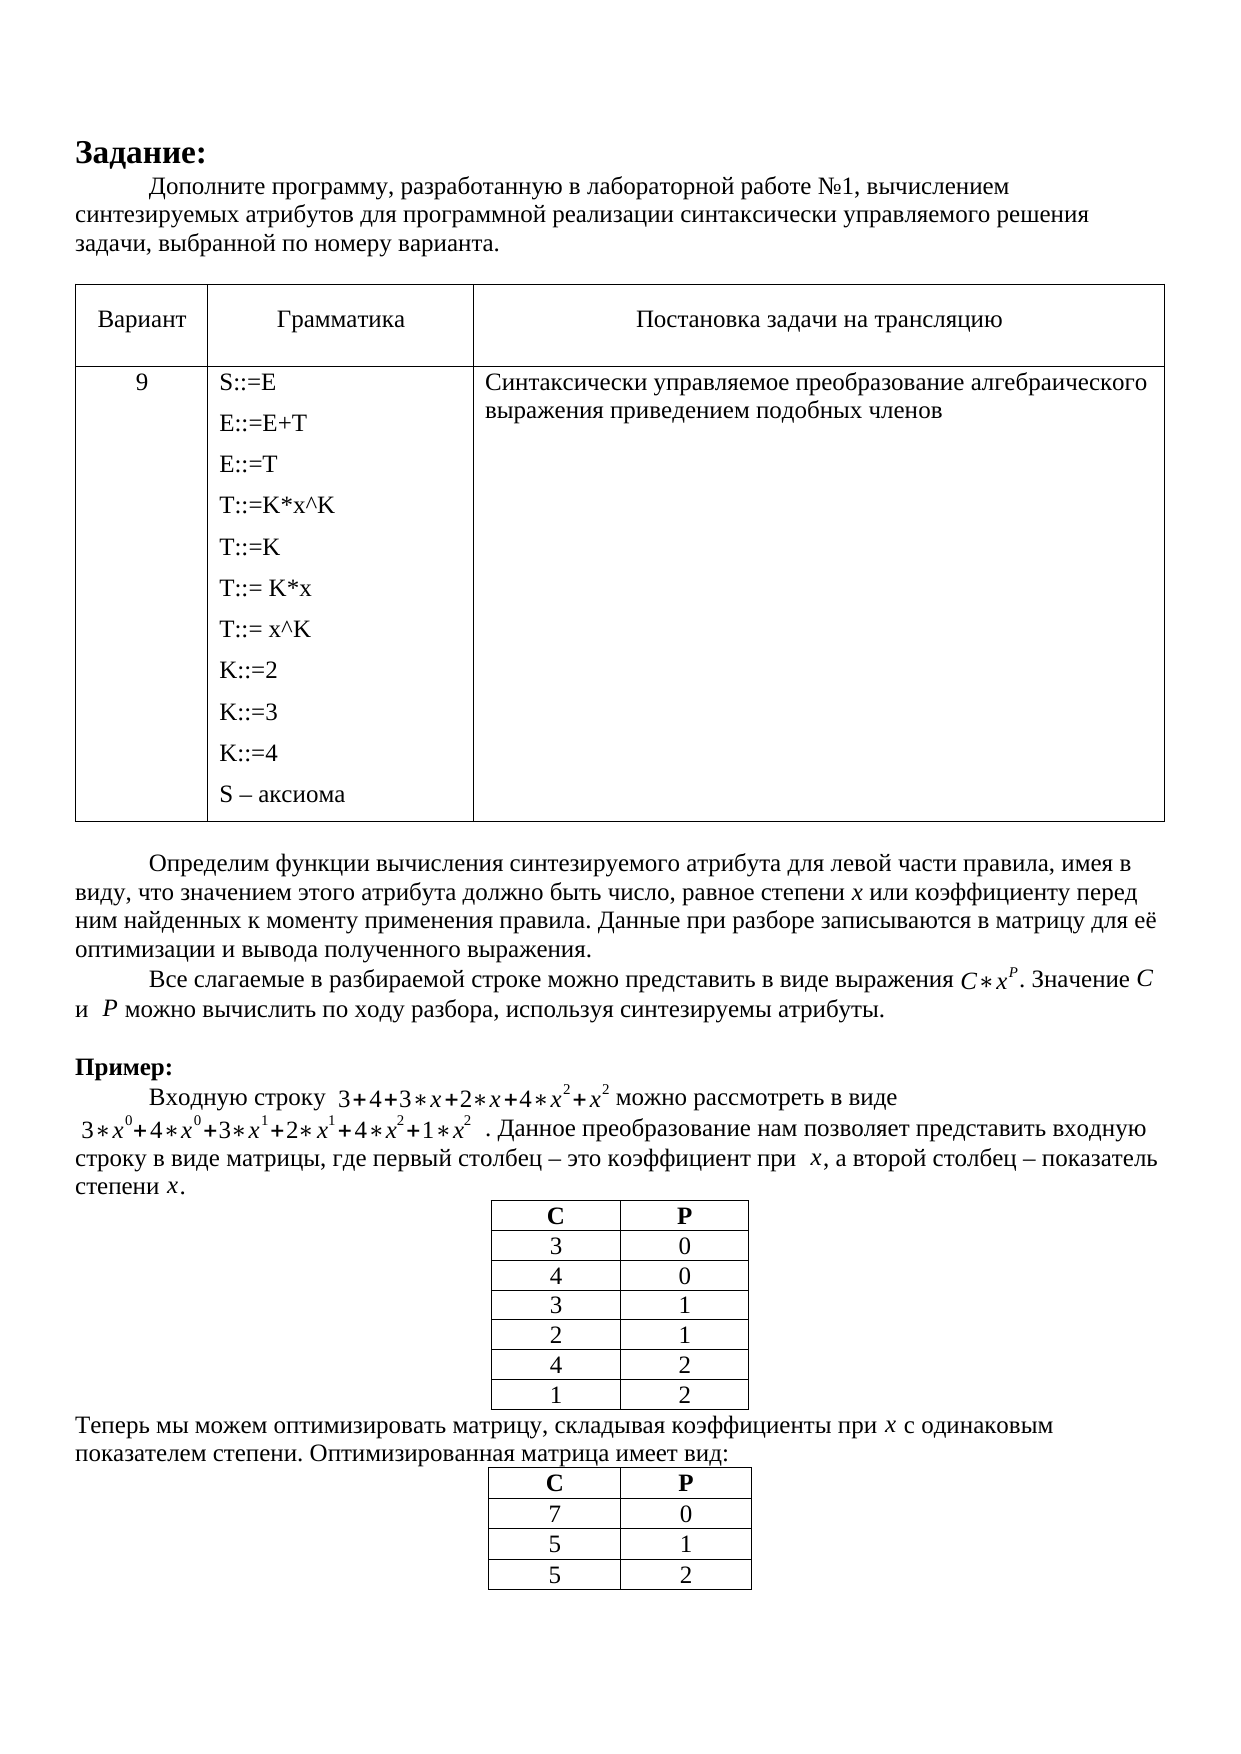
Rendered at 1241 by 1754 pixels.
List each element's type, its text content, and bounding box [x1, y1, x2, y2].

text Задание: [75, 132, 1165, 171]
text Пример: [75, 1052, 1165, 1080]
table_cell Синтаксически управляемое преобразование алгебраического выражения приведением подобных членов [474, 367, 1164, 821]
text Теперь мы можем оптимизировать матрицу, складывая коэффициенты при с одинаковым показателем степени. Оптимизированная матрица имеет вид: [75, 1410, 1165, 1467]
table_header Вариант [76, 285, 207, 366]
table_header P [621, 1201, 748, 1230]
table_cell 0 [621, 1499, 751, 1528]
table_cell 1 [492, 1380, 620, 1409]
text Определим функции вычисления синтезируемого атрибута для левой части правила, имея в виду, что значением этого атрибута должно быть число, равное степени x или коэффициенту перед ним найденных к моменту применения правила. Данные при разборе записываются в матрицу для её оптимизации и вывода полученного выражения. [75, 848, 1165, 963]
table_header Грамматика [208, 285, 473, 366]
table_cell 9 [76, 367, 207, 821]
table_cell 1 [621, 1320, 748, 1349]
table_cell S::=E E::=E+T E::=T T::=K*x^K T::=K T::= K*x T::= x^K K::=2 K::=3 K::=4 S – аксиома [208, 367, 473, 821]
table_cell 5 [489, 1529, 620, 1559]
table_cell 4 [492, 1350, 620, 1379]
table_cell 2 [621, 1560, 751, 1589]
table_cell 7 [489, 1499, 620, 1528]
table_cell 3 [492, 1231, 620, 1260]
table_cell 2 [492, 1320, 620, 1349]
table_cell 1 [621, 1529, 751, 1559]
table_cell 0 [621, 1261, 748, 1289]
text Дополните программу, разработанную в лабораторной работе №1, вычислением синтезируемых атрибутов для программной реализации синтаксически управляемого решения задачи, выбранной по номеру варианта. [75, 171, 1165, 257]
text Входную строку можно рассмотреть в виде [75, 1080, 1165, 1112]
table_cell 2 [621, 1350, 748, 1379]
table_cell 0 [621, 1231, 748, 1260]
table_header Постановка задачи на трансляцию [474, 285, 1164, 366]
table_cell 4 [492, 1261, 620, 1289]
text . Данное преобразование нам позволяет представить входную строку в виде матрицы, где первый столбец – это коэффициент при , а второй столбец – показатель степени . [75, 1112, 1165, 1200]
text Все слагаемые в разбираемой строке можно представить в виде выражения . Значение и можно вычислить по ходу разбора, используя синтезируемы атрибуты. [75, 963, 1165, 1023]
table_header P [621, 1468, 751, 1497]
table_cell 1 [621, 1291, 748, 1319]
table_header C [489, 1468, 620, 1497]
table_cell 3 [492, 1291, 620, 1319]
table_cell 2 [621, 1380, 748, 1409]
table_header C [492, 1201, 620, 1230]
table_cell 5 [489, 1560, 620, 1589]
